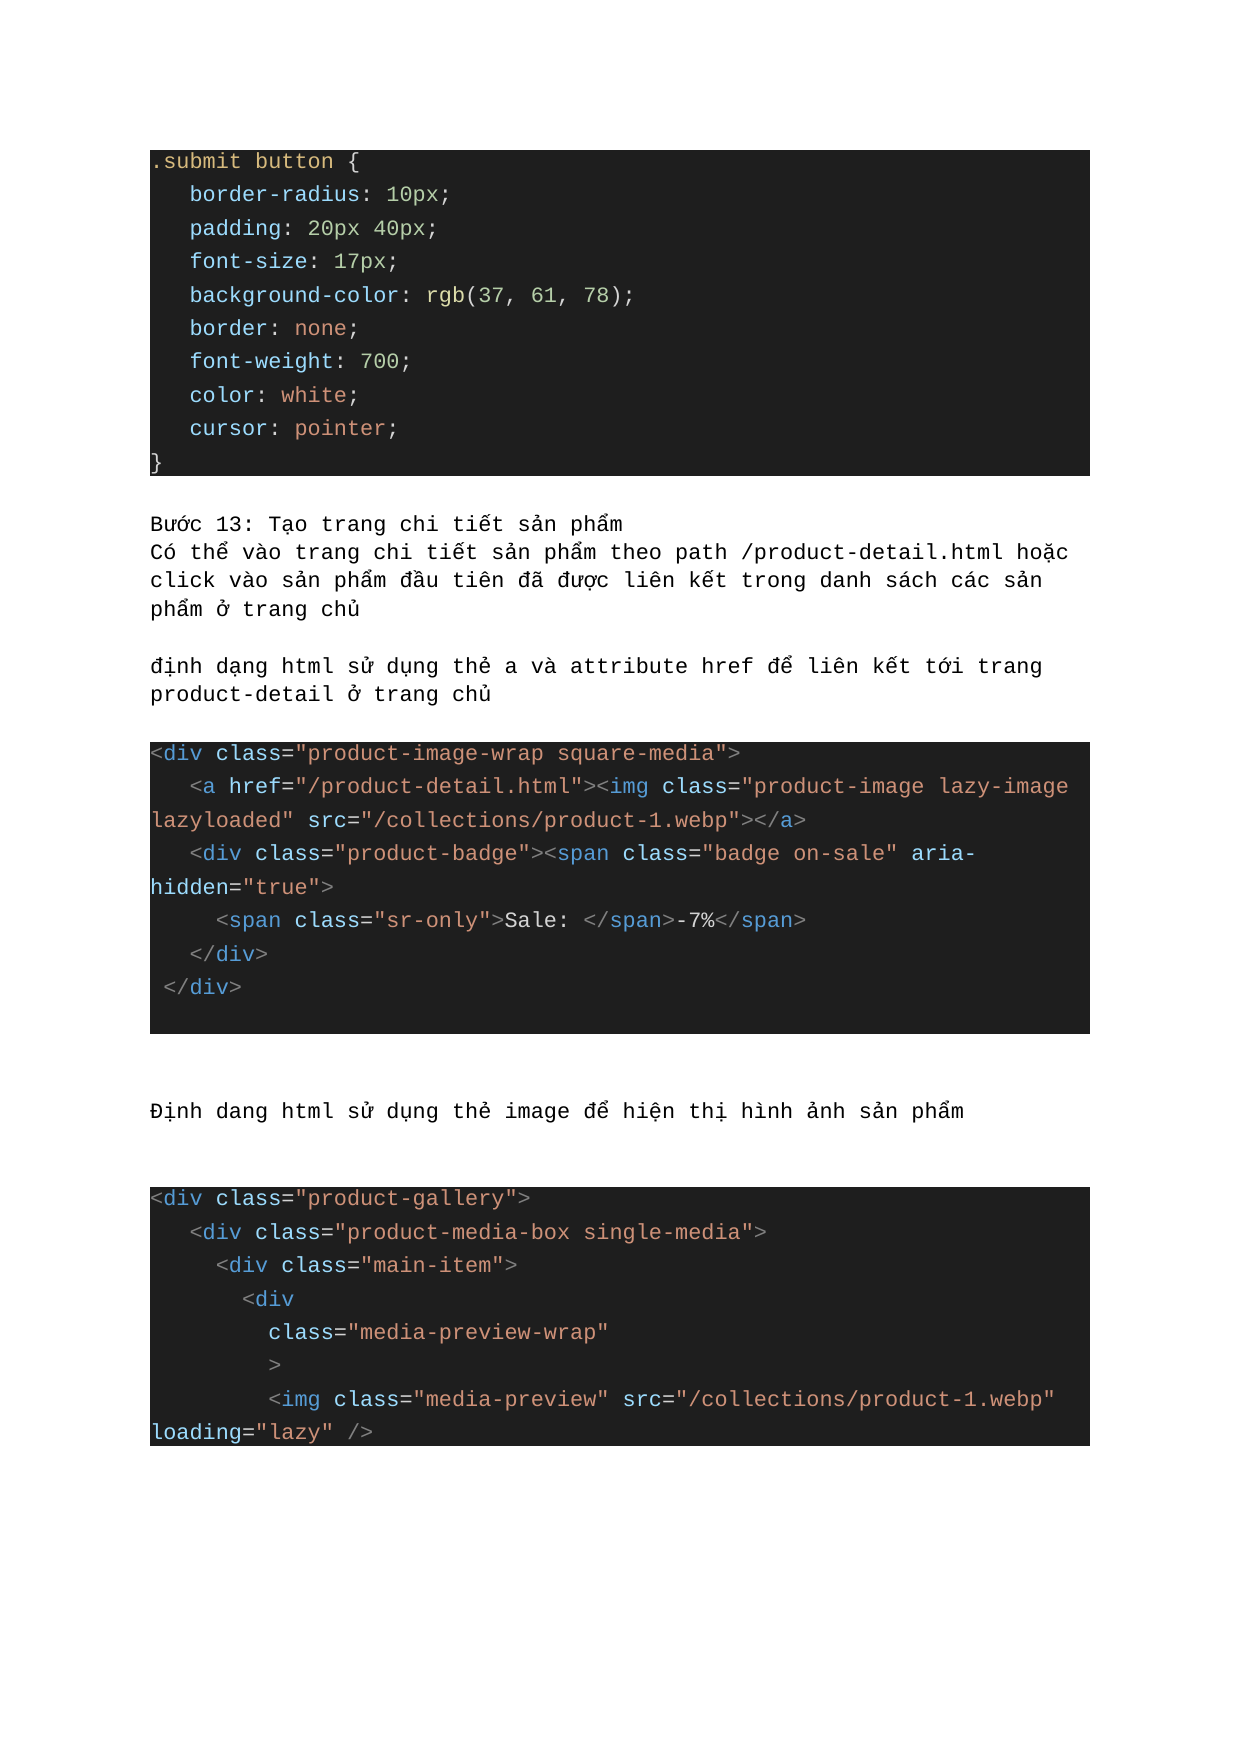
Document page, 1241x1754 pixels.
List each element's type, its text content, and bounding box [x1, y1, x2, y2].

text font-size: 17px; [150, 250, 1090, 275]
text cursor: pointer; [150, 417, 1090, 442]
text Bước 13: Tạo trang chi tiết sản phẩm [150, 513, 1090, 538]
text <div [150, 1288, 1090, 1312]
text </div> [150, 976, 1090, 1001]
text class="media-preview-wrap" [150, 1321, 1090, 1346]
text padding: 20px 40px; [150, 217, 1090, 242]
text <div class="product-gallery"> [150, 1187, 1090, 1212]
text } [150, 451, 1090, 476]
text <div class="product-badge"><span class="badge on-sale" aria-hidden="true"> [150, 843, 1090, 901]
text <a href="/product-detail.html"><img class="product-image lazy-image lazyloaded" src="/collections/product-1.webp"></a> [150, 776, 1090, 834]
text > [150, 1354, 1090, 1379]
text font-weight: 700; [150, 351, 1090, 375]
text color: white; [150, 384, 1090, 409]
text .submit button { [150, 150, 1090, 175]
text <div class="product-image-wrap square-media"> [150, 742, 1090, 767]
text <span class="sr-only">Sale: </span>-7%</span> [150, 909, 1090, 934]
text <img class="media-preview" src="/collections/product-1.webp" loading="lazy" /> [150, 1388, 1090, 1446]
text background-color: rgb(37, 61, 78); [150, 284, 1090, 308]
text border-radius: 10px; [150, 183, 1090, 208]
text </div> [150, 943, 1090, 968]
text định dạng html sử dụng thẻ a và attribute href để liên kết tới trang product-detail ở trang chủ [150, 655, 1090, 738]
text Định dang html sử dụng thẻ image để hiện thị hình ảnh sản phẩm [150, 1100, 1090, 1183]
text border: none; [150, 317, 1090, 342]
text <div class="product-media-box single-media"> [150, 1221, 1090, 1246]
text Có thể vào trang chi tiết sản phẩm theo path /product-detail.html hoặc click vào sản phẩm đầu tiên đã được liên kết trong danh sách các sản phẩm ở trang chủ [150, 541, 1090, 623]
text <div class="main-item"> [150, 1254, 1090, 1279]
